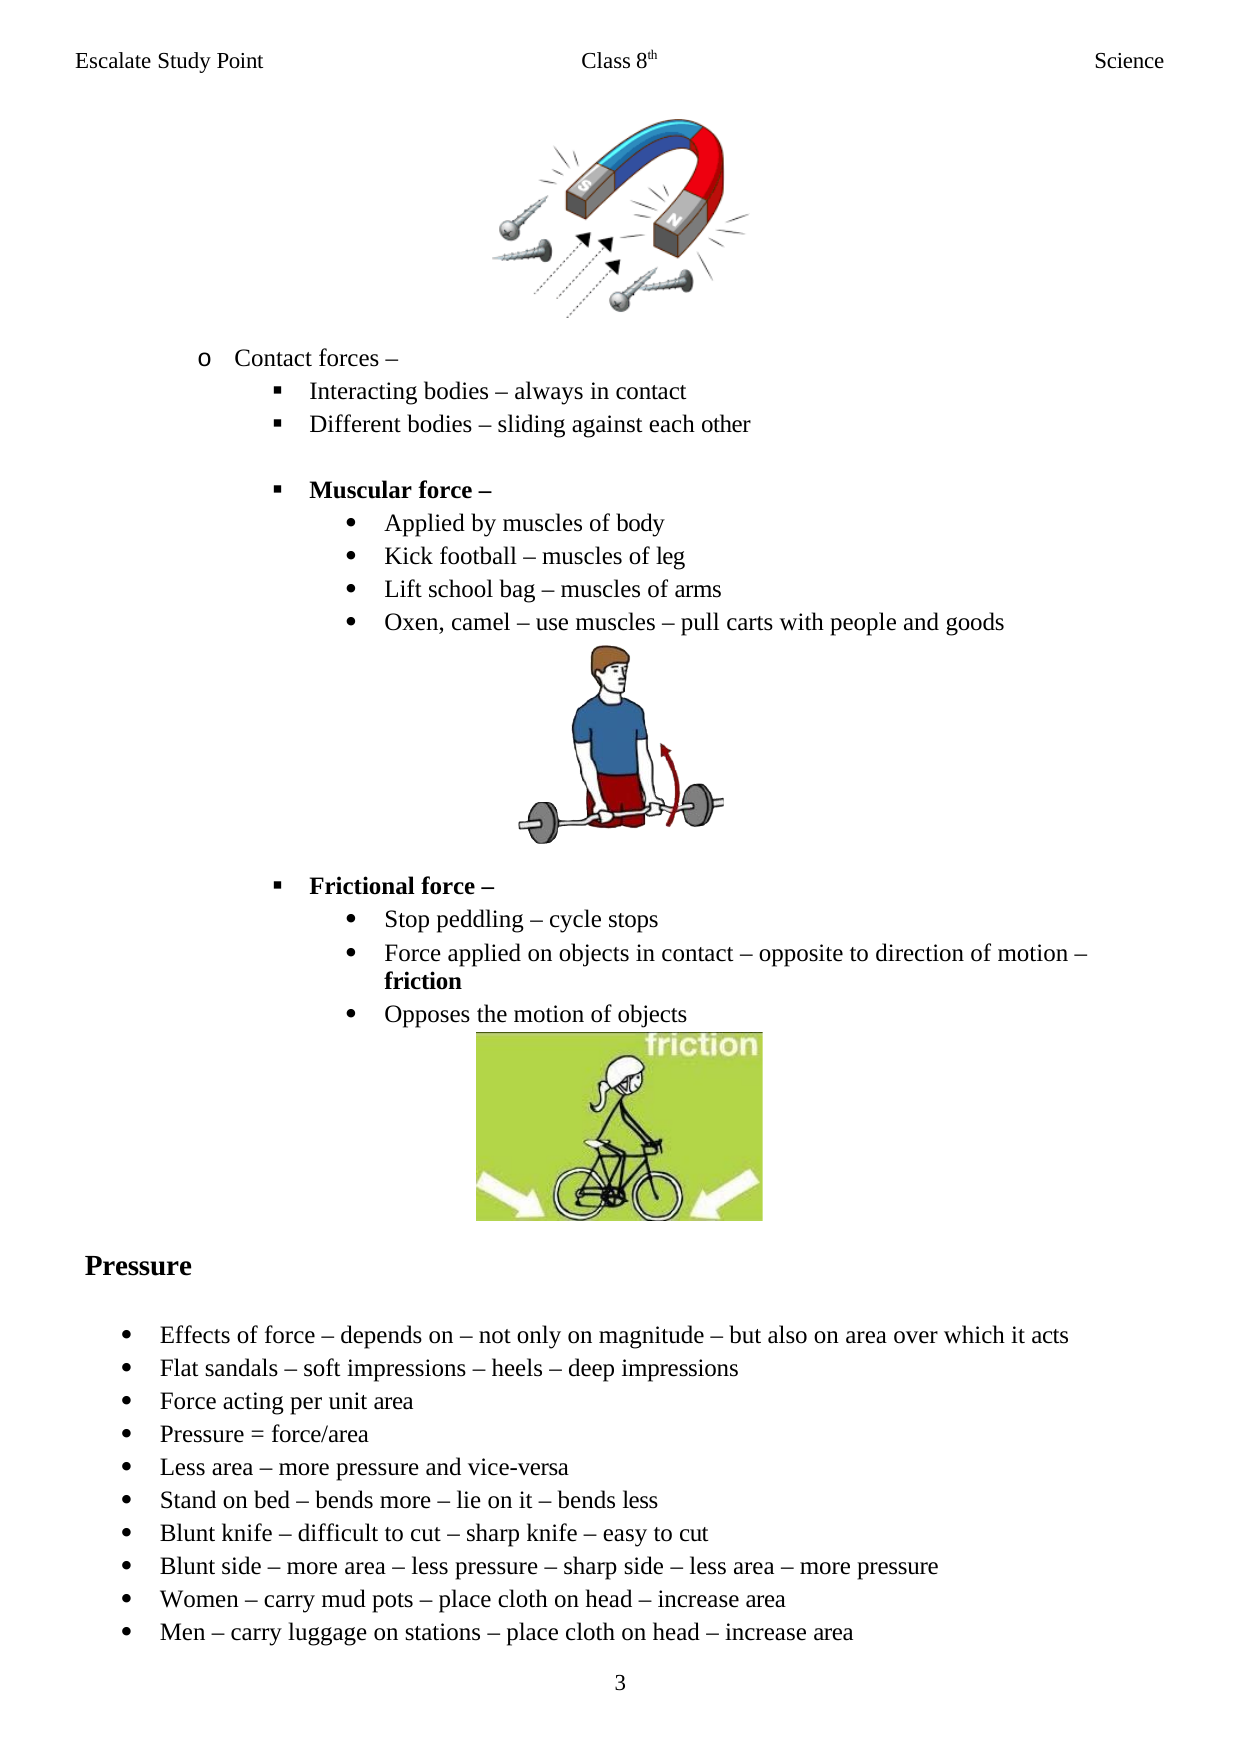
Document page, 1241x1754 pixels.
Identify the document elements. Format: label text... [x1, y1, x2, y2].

list Contact forces – [197, 343, 1167, 373]
list Flat sandals – soft impressions – heels – deep impressions [122, 1353, 1167, 1382]
list Less area – more pressure and vice-versa [122, 1452, 1167, 1481]
list Opposes the motion of objects [347, 999, 1167, 1028]
subtitle Pressure [84, 1248, 193, 1282]
picture [492, 119, 750, 318]
list Pressure = force/area [122, 1419, 1167, 1448]
list Interacting bodies – always in contact [272, 376, 1167, 404]
list Oxen, camel – use muscles – pull carts with people and goods [347, 607, 1167, 636]
list Different bodies – sliding against each other [272, 409, 1167, 437]
picture [518, 645, 724, 671]
list Blunt knife – difficult to cut – sharp knife – easy to cut [122, 1518, 1167, 1546]
list Kick football – muscles of leg [347, 541, 1167, 570]
picture [476, 1032, 763, 1221]
list Force acting per unit area [122, 1386, 1167, 1415]
list Stop peddling – cycle stops [347, 904, 1167, 933]
list Lift school bag – muscles of arms [347, 574, 1167, 603]
list Applied by muscles of body [347, 508, 1167, 537]
list Effects of force – depends on – not only on magnitude – but also on area over which it acts [122, 1320, 1167, 1349]
subtitle Muscular force – [272, 475, 1167, 504]
list Stand on bed – bends more – lie on it – bends less [122, 1485, 1167, 1513]
list Men – carry luggage on stations – place cloth on head – increase area [122, 1617, 1167, 1646]
list Force applied on objects in contact – opposite to direction of motion – friction [347, 938, 1167, 995]
list Blunt side – more area – less pressure – sharp side – less area – more pressure [122, 1551, 1167, 1579]
subtitle Frictional force – [272, 671, 1167, 900]
list Women – carry mud pots – place cloth on head – increase area [122, 1584, 1167, 1612]
